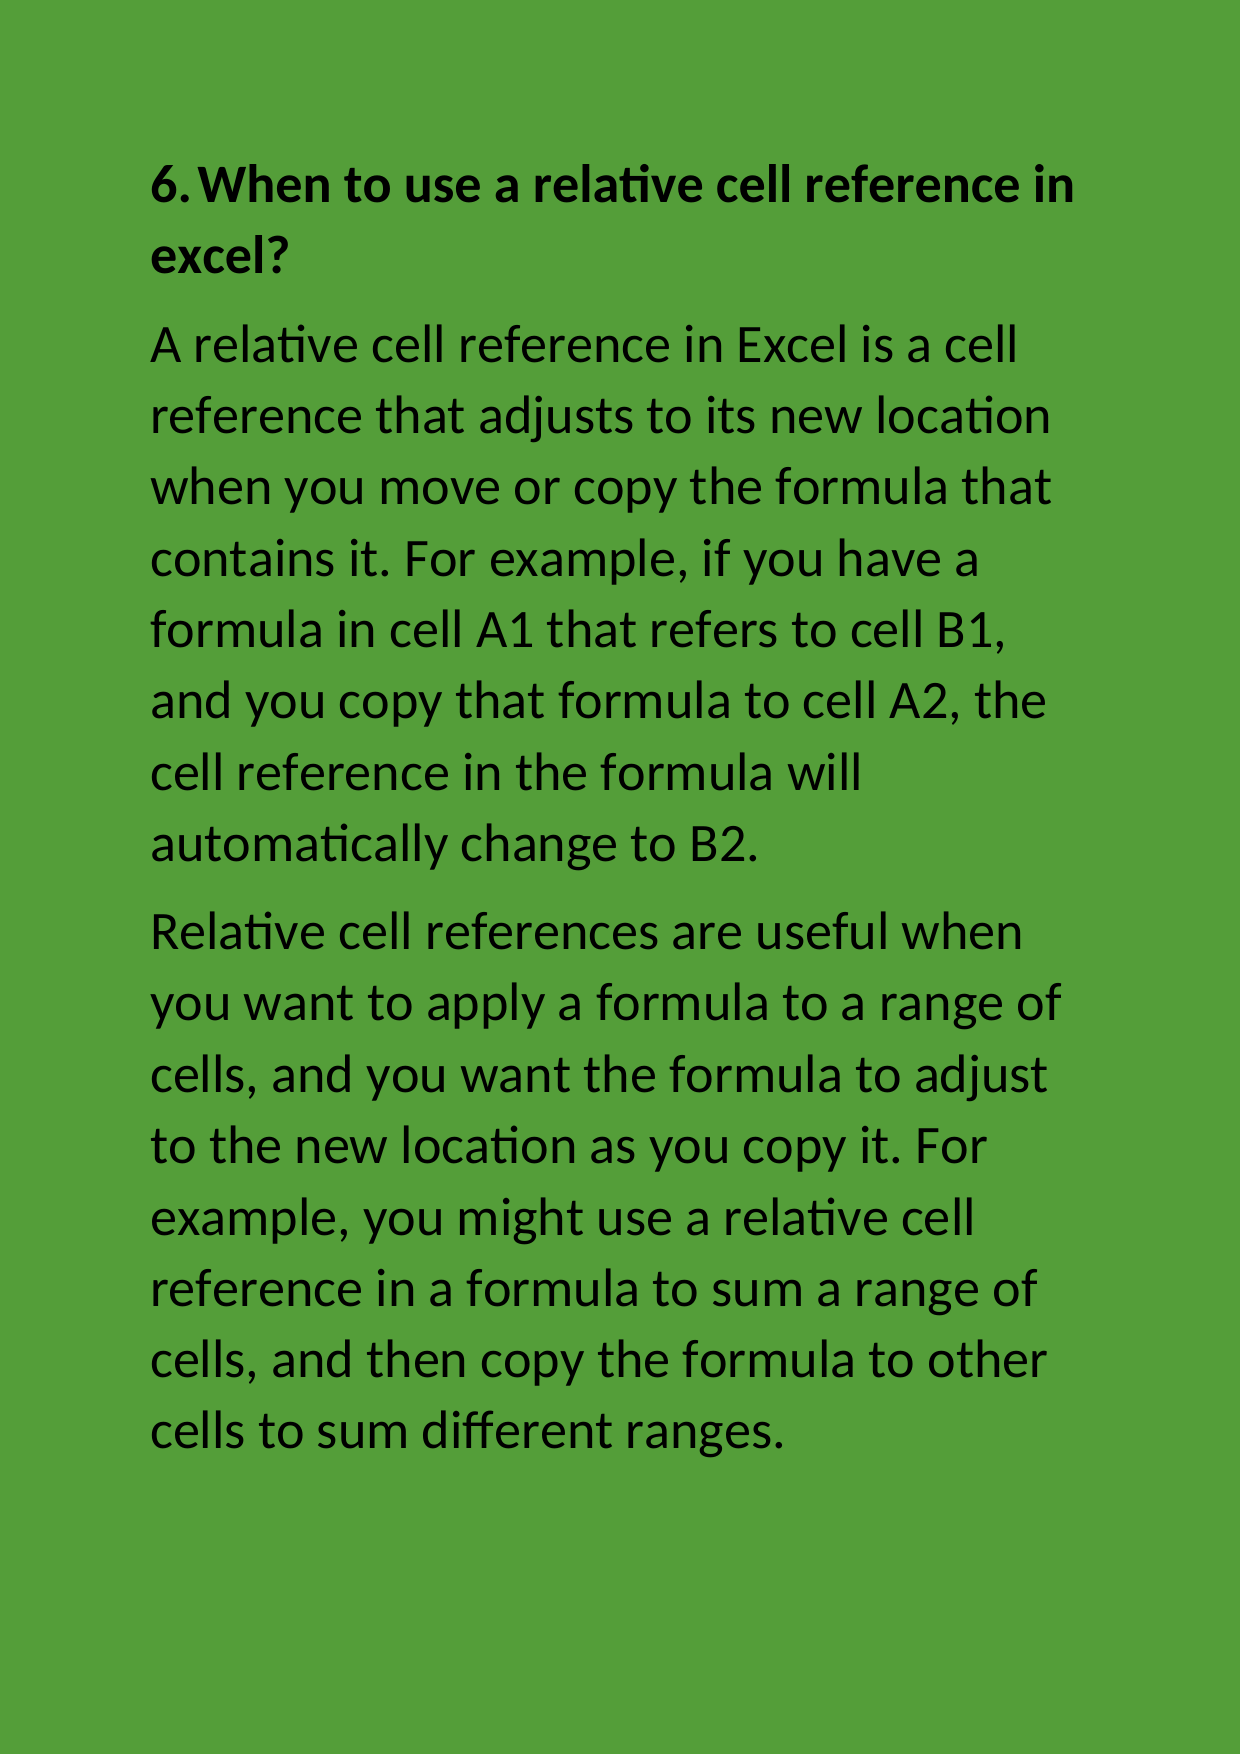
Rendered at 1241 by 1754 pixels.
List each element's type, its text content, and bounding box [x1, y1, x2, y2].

text Relative cell references are useful when you want to apply a formula to a range of cells, and you want the formula to adjust to the new location as you copy it. For example, you might use a relative cell reference in a formula to sum a range of cells, and then copy the formula to other cells to sum different ranges. [150, 897, 1090, 1462]
text A relative cell reference in Excel is a cell reference that adjusts to its new location when you move or copy the formula that contains it. For example, if you have a formula in cell A1 that refers to cell B1, and you copy that formula to cell A2, the cell reference in the formula will automatically change to B2. [150, 309, 1090, 875]
text 6. When to use a relative cell reference in excel? [150, 150, 1090, 287]
